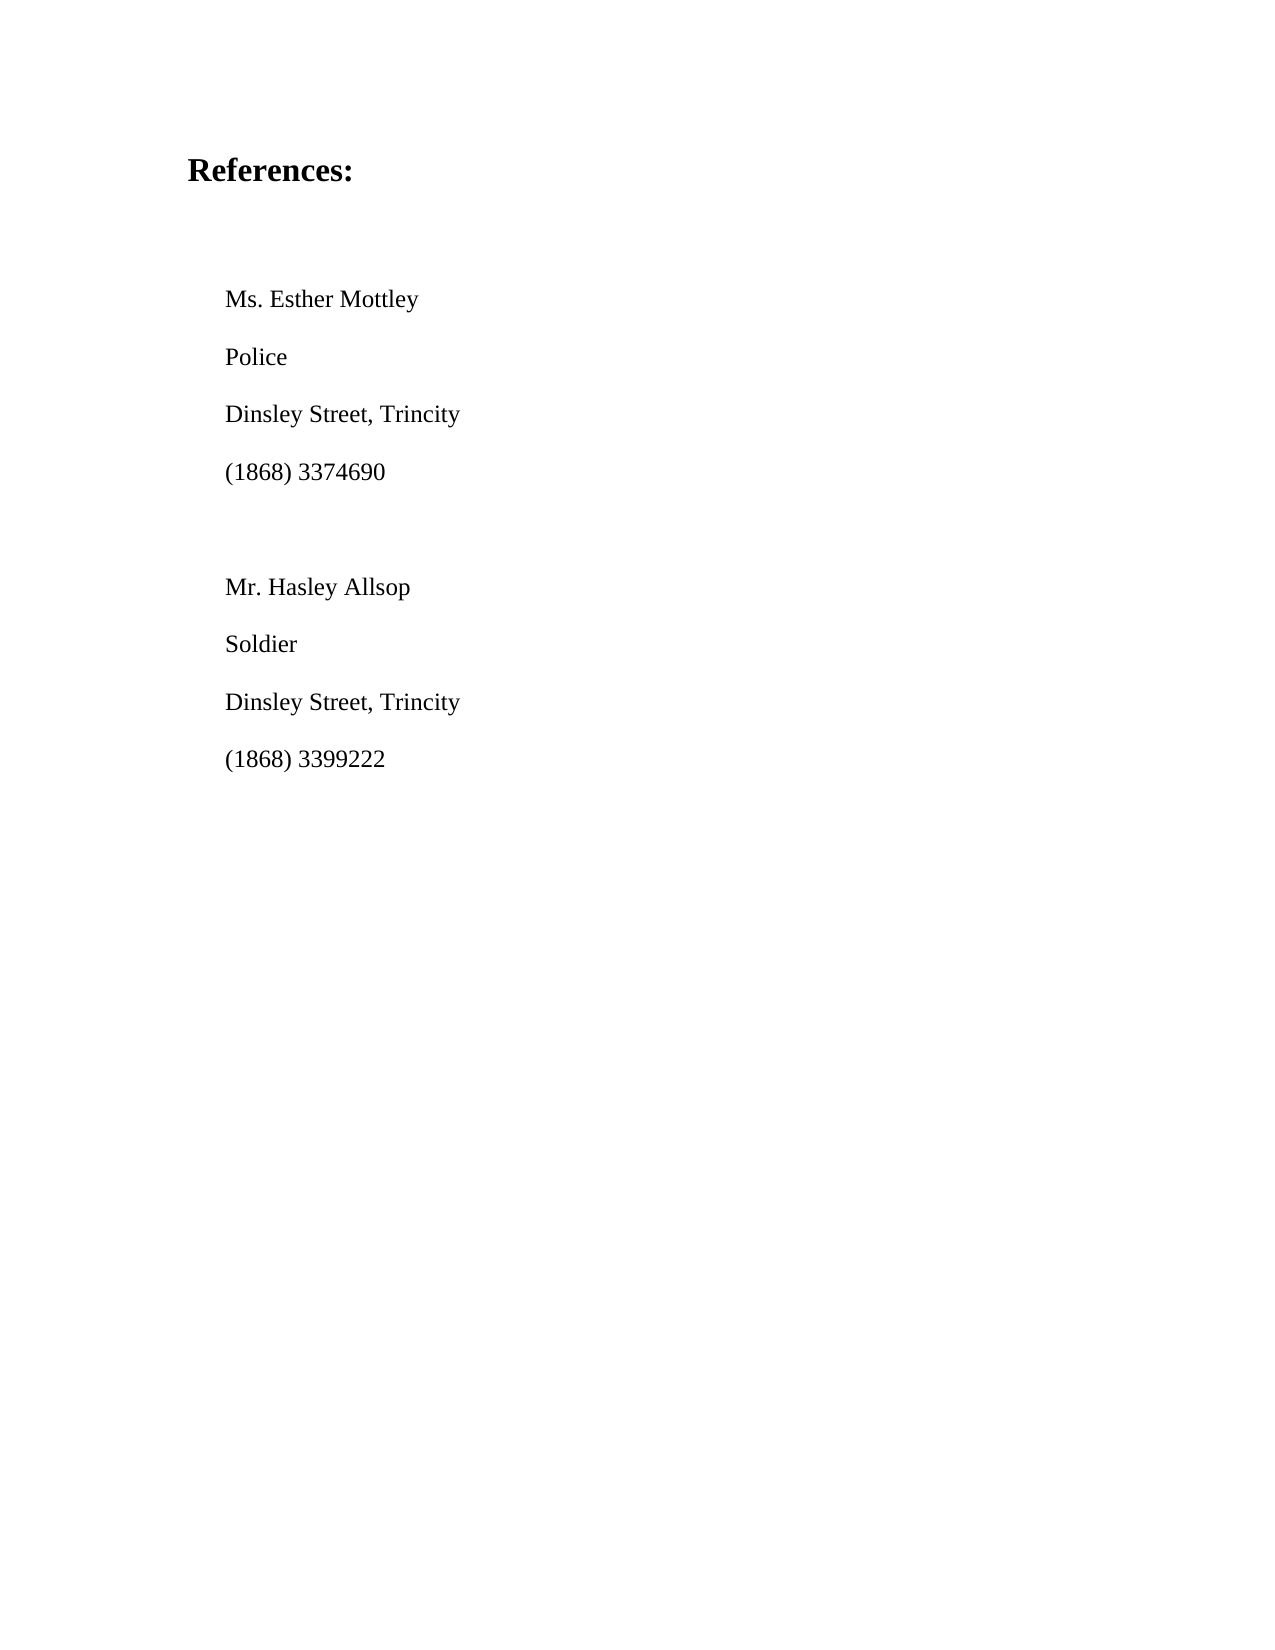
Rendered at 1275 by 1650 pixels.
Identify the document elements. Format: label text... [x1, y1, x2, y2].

text Ms. Esther Mottley [225, 284, 1087, 313]
text Mr. Hasley Allsop [225, 572, 1087, 600]
text Soldier [225, 629, 1087, 658]
text Police [225, 342, 1087, 370]
text Dinsley Street, Trincity [225, 399, 1087, 428]
text (1868) 3374690 [225, 457, 1087, 485]
text (1868) 3399222 [225, 744, 1087, 773]
text References: [187, 150, 1087, 188]
text Dinsley Street, Trincity [225, 687, 1087, 715]
